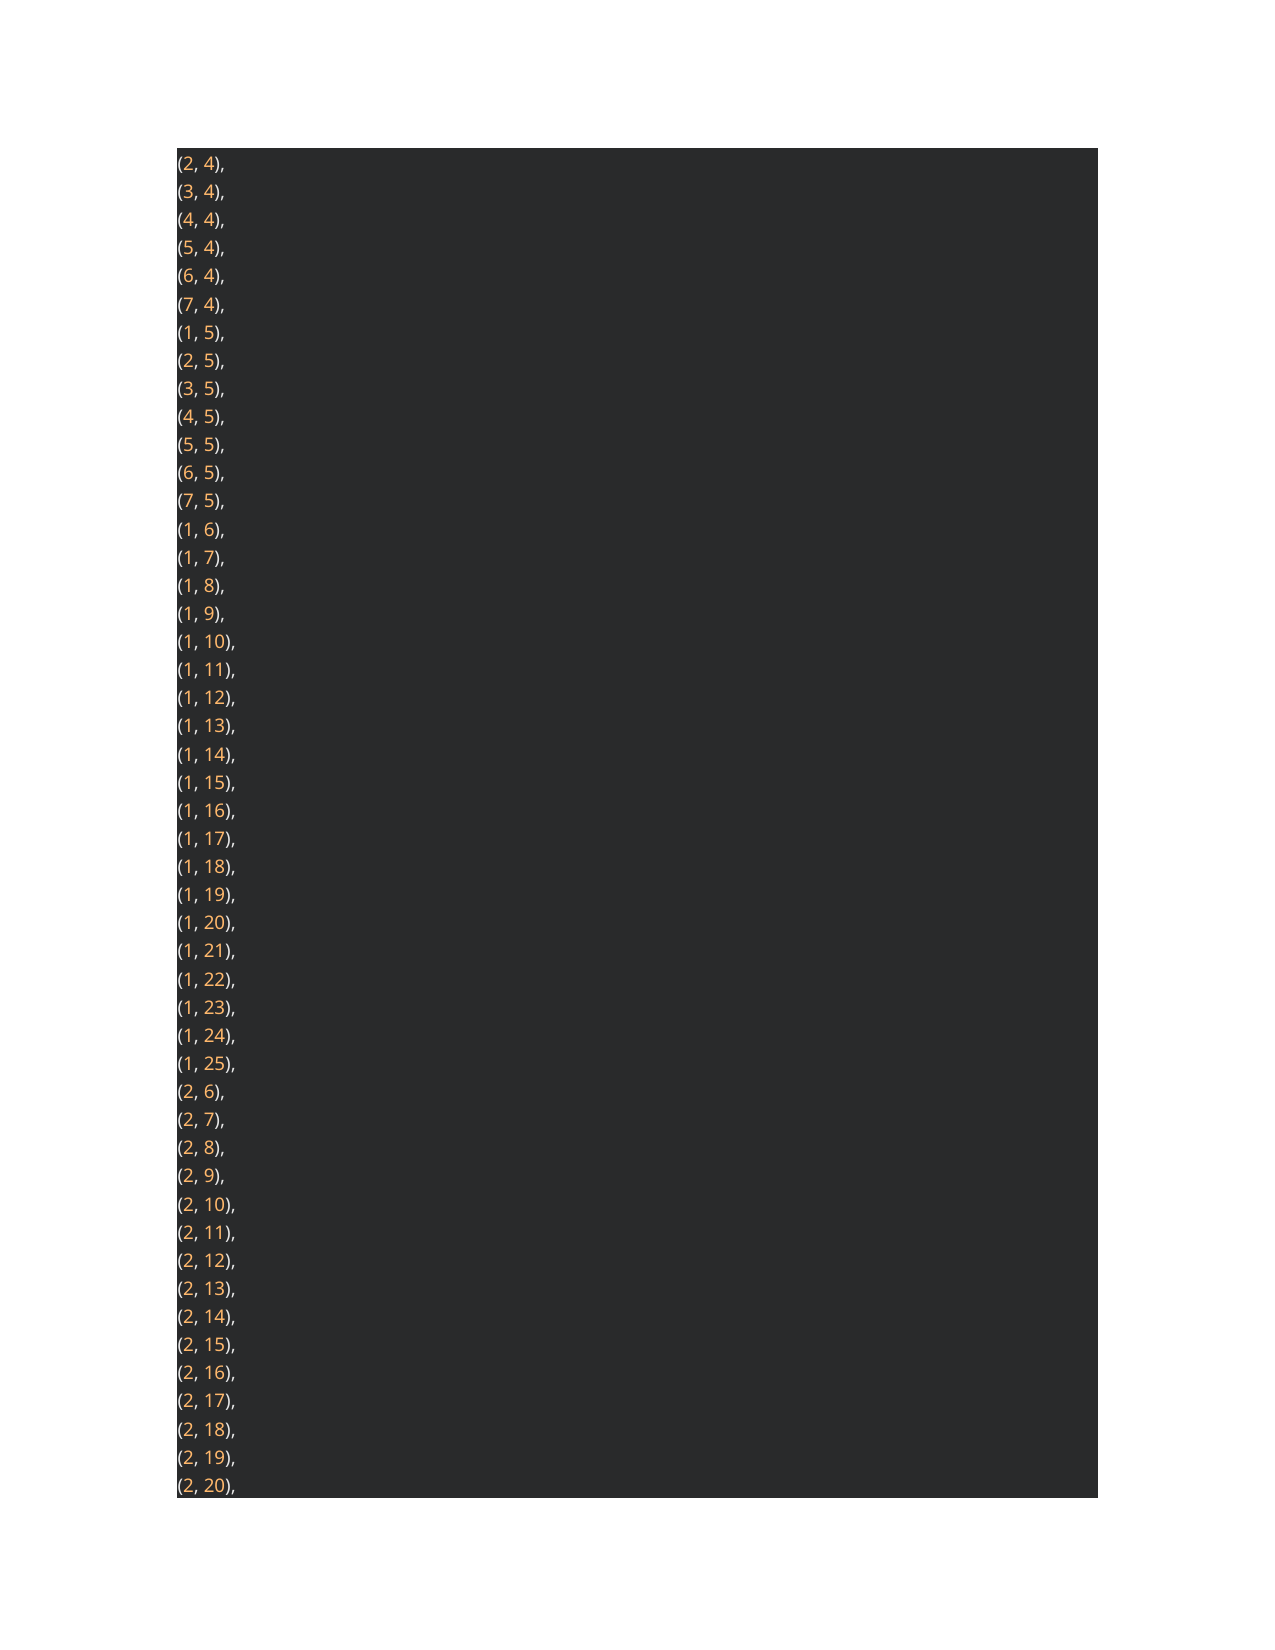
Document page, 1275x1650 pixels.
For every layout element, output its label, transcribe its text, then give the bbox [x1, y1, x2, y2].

text (1, 21), [177, 935, 1098, 963]
text (2, 4), [177, 148, 1098, 176]
text (2, 16), [177, 1357, 1098, 1385]
text (2, 7), [177, 1104, 1098, 1132]
text (4, 5), [177, 401, 1098, 429]
text (1, 15), [177, 766, 1098, 794]
text (6, 5), [177, 457, 1098, 485]
text (1, 19), [177, 879, 1098, 907]
text (6, 4), [177, 260, 1098, 288]
text (2, 20), [177, 1469, 1098, 1498]
text (1, 20), [177, 907, 1098, 935]
text (1, 16), [177, 794, 1098, 823]
text (1, 18), [177, 851, 1098, 879]
text (2, 11), [177, 1216, 1098, 1244]
text (3, 4), [177, 176, 1098, 204]
text (1, 14), [177, 738, 1098, 766]
text (5, 5), [177, 429, 1098, 457]
text (2, 5), [177, 344, 1098, 373]
text (1, 5), [177, 316, 1098, 344]
text (2, 9), [177, 1160, 1098, 1188]
text (1, 7), [177, 541, 1098, 569]
text (4, 4), [177, 204, 1098, 232]
text (1, 12), [177, 682, 1098, 710]
text (5, 4), [177, 232, 1098, 260]
text (2, 19), [177, 1441, 1098, 1469]
text (2, 15), [177, 1329, 1098, 1357]
text (2, 10), [177, 1188, 1098, 1216]
text (1, 9), [177, 598, 1098, 626]
text (1, 24), [177, 1019, 1098, 1048]
text (1, 25), [177, 1048, 1098, 1076]
text (1, 10), [177, 626, 1098, 654]
text (1, 17), [177, 823, 1098, 851]
text (2, 6), [177, 1076, 1098, 1104]
text (1, 22), [177, 963, 1098, 991]
text (7, 5), [177, 485, 1098, 513]
text (1, 8), [177, 569, 1098, 598]
text (2, 14), [177, 1301, 1098, 1329]
text (1, 23), [177, 991, 1098, 1019]
text (7, 4), [177, 288, 1098, 316]
text (1, 13), [177, 710, 1098, 738]
text (2, 12), [177, 1244, 1098, 1273]
text (2, 13), [177, 1273, 1098, 1301]
text (2, 8), [177, 1132, 1098, 1160]
text (1, 11), [177, 654, 1098, 682]
text (2, 18), [177, 1413, 1098, 1441]
text (2, 17), [177, 1385, 1098, 1413]
text (1, 6), [177, 513, 1098, 541]
text (3, 5), [177, 373, 1098, 401]
